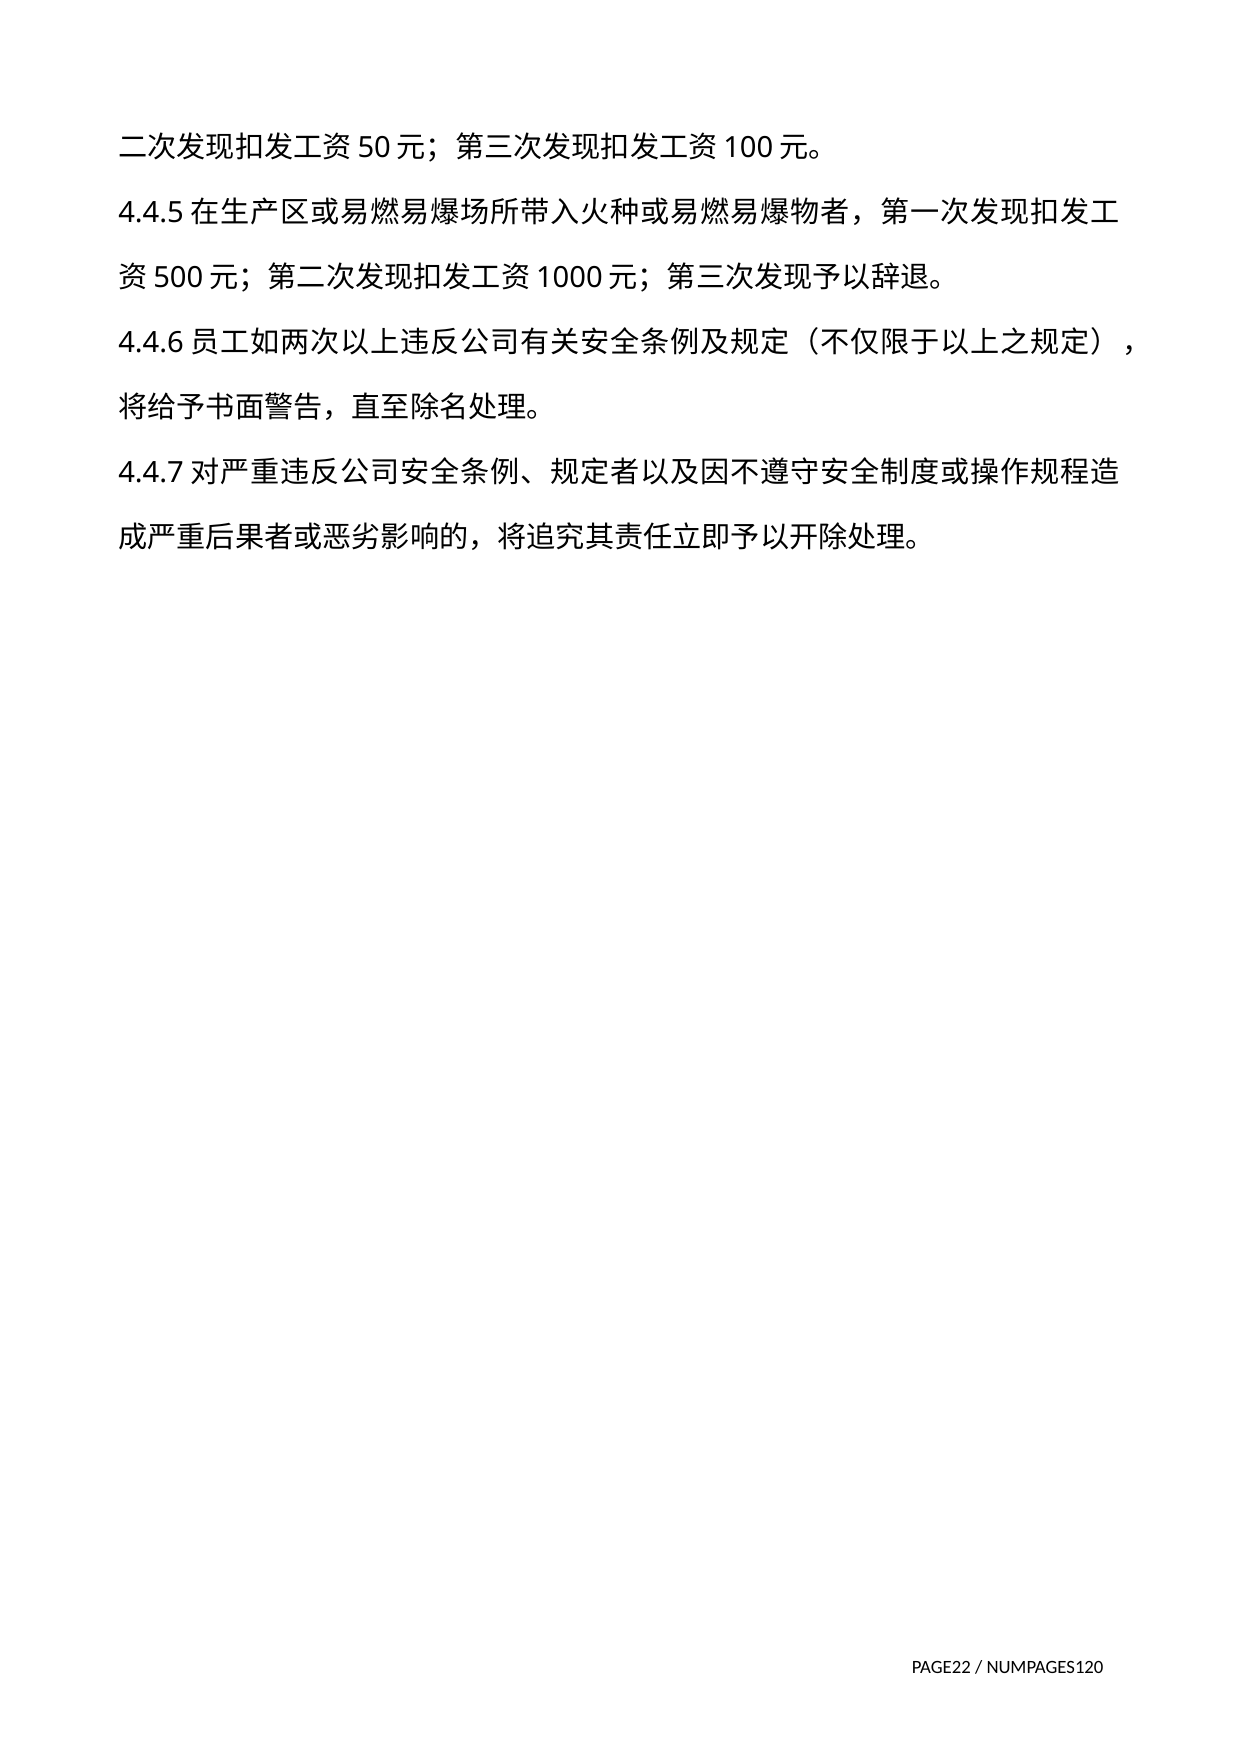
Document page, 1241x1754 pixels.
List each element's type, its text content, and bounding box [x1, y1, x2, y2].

text 4.4.5在生产区或易燃易爆场所带入火种或易燃易爆物者，第一次发现扣发工资500元；第二次发现扣发工资1000元；第三次发现予以辞退。 [118, 177, 1122, 307]
text 4.4.7对严重违反公司安全条例、规定者以及因不遵守安全制度或操作规程造成严重后果者或恶劣影响的，将追究其责任立即予以开除处理。 [118, 437, 1122, 567]
text 4.4.6员工如两次以上违反公司有关安全条例及规定（不仅限于以上之规定），将给予书面警告，直至除名处理。 [118, 307, 1122, 437]
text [118, 112, 1122, 177]
